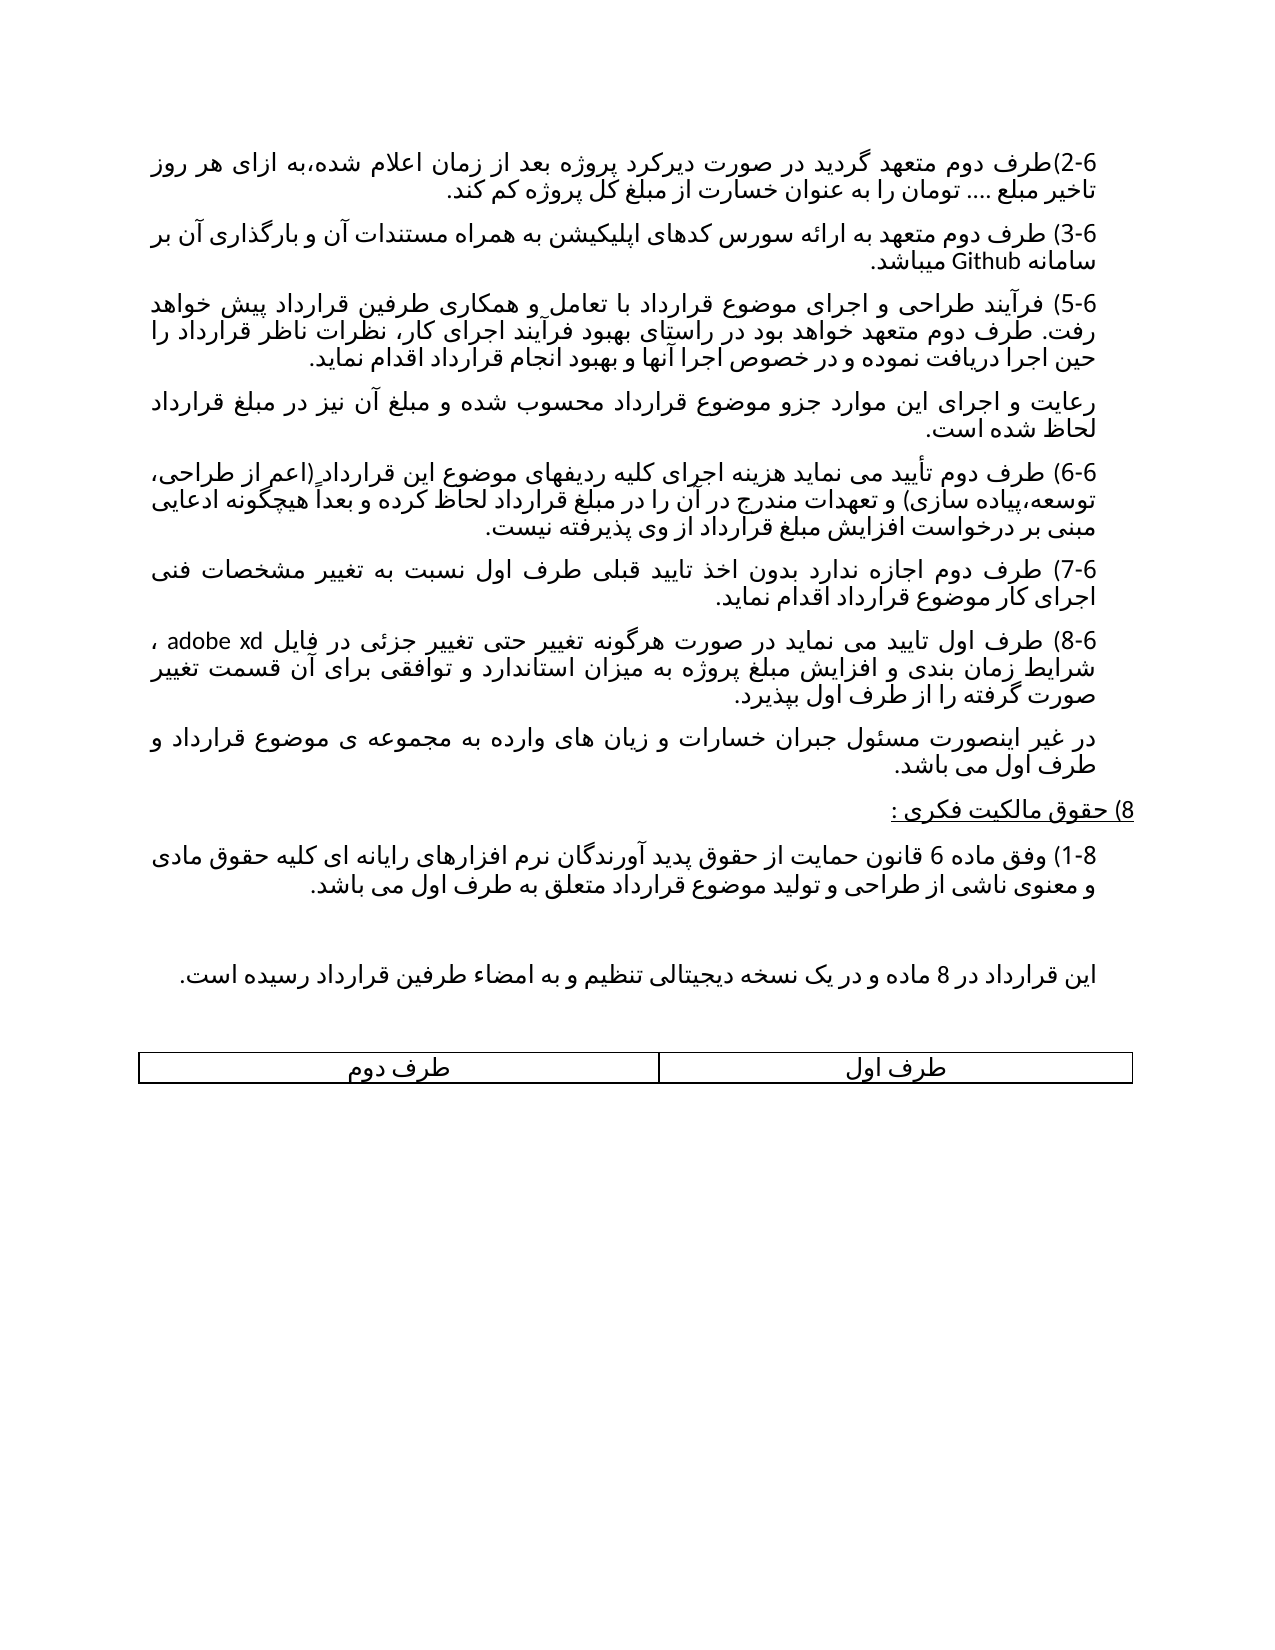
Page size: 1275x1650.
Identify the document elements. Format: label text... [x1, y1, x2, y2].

text این قرارداد در 8 ماده و در یک نسخه دیجیتالی تنظیم و به امضاء طرفین قرارداد رسیده است. [150, 961, 1097, 990]
table_header طرف دوم [140, 1053, 658, 1082]
text 3-6) طرف دوم متعهد به ارائه سورس کدهای اپلیکیشن به همراه مستندات آن و بارگذاری آن بر سامانه Github میباشد. [150, 221, 1097, 274]
text 6-6) طرف دوم تأیید می نماید هزینه اجرای کلیه ردیفهای موضوع این قرارداد (اعم از طراحی، توسعه،پیاده سازی) و تعهدات مندرج در آن را در مبلغ قرارداد لحاظ کرده و بعداً هیچگونه ادعایی مبنی بر درخواست افزایش مبلغ قرارداد از وی پذیرفته نیست. [150, 459, 1097, 540]
text 8-6) طرف اول تایید می نماید در صورت هرگونه تغییر حتی تغییر جزئی در فایل adobe xd ، شرایط زمان بندی و افزایش مبلغ پروژه به میزان استاندارد و توافقی برای آن قسمت تغییر صورت گرفته را از طرف اول بپذیرد. [150, 628, 1097, 709]
text 5-6) فرآیند طراحی و اجرای موضوع قرارداد با تعامل و همکاری طرفین قرارداد پیش خواهد رفت. طرف دوم متعهد خواهد بود در راستای بهبود فرآیند اجرای کار، نظرات ناظر قرارداد را حین اجرا دریافت نموده و در خصوص اجرا آنها و بهبود انجام قرارداد اقدام نماید. [150, 291, 1097, 372]
text 1-8) وفق ماده 6 قانون حمایت از حقوق پدید آورندگان نرم افزارهای رایانه ای کلیه حقوق مادی و معنوی ناشی از طراحی و تولید موضوع قرارداد متعلق به طرف اول می باشد. [150, 841, 1097, 899]
text رعایت و اجرای این موارد جزو موضوع قرارداد محسوب شده و مبلغ آن نیز در مبلغ قرارداد لحاظ شده است. [150, 389, 1097, 443]
text در غیر اینصورت مسئول جبران خسارات و زیان های وارده به مجموعه ی موضوع قرارداد و طرف اول می باشد. [150, 725, 1097, 779]
text 2-6)طرف دوم متعهد گردید در صورت دیرکرد پروژه بعد از زمان اعلام شده،به ازای هر روز تاخیر مبلع .... تومان را به عنوان خسارت از مبلغ کل پروژه کم کند. [150, 150, 1097, 204]
table_header طرف اول [660, 1053, 1132, 1082]
text 7-6) طرف دوم اجازه ندارد بدون اخذ تایید قبلی طرف اول نسبت به تغییر مشخصات فنی اجرای کار موضوع قرارداد اقدام نماید. [150, 557, 1097, 611]
text 8) حقوق مالکيت فکری : [150, 796, 1134, 825]
